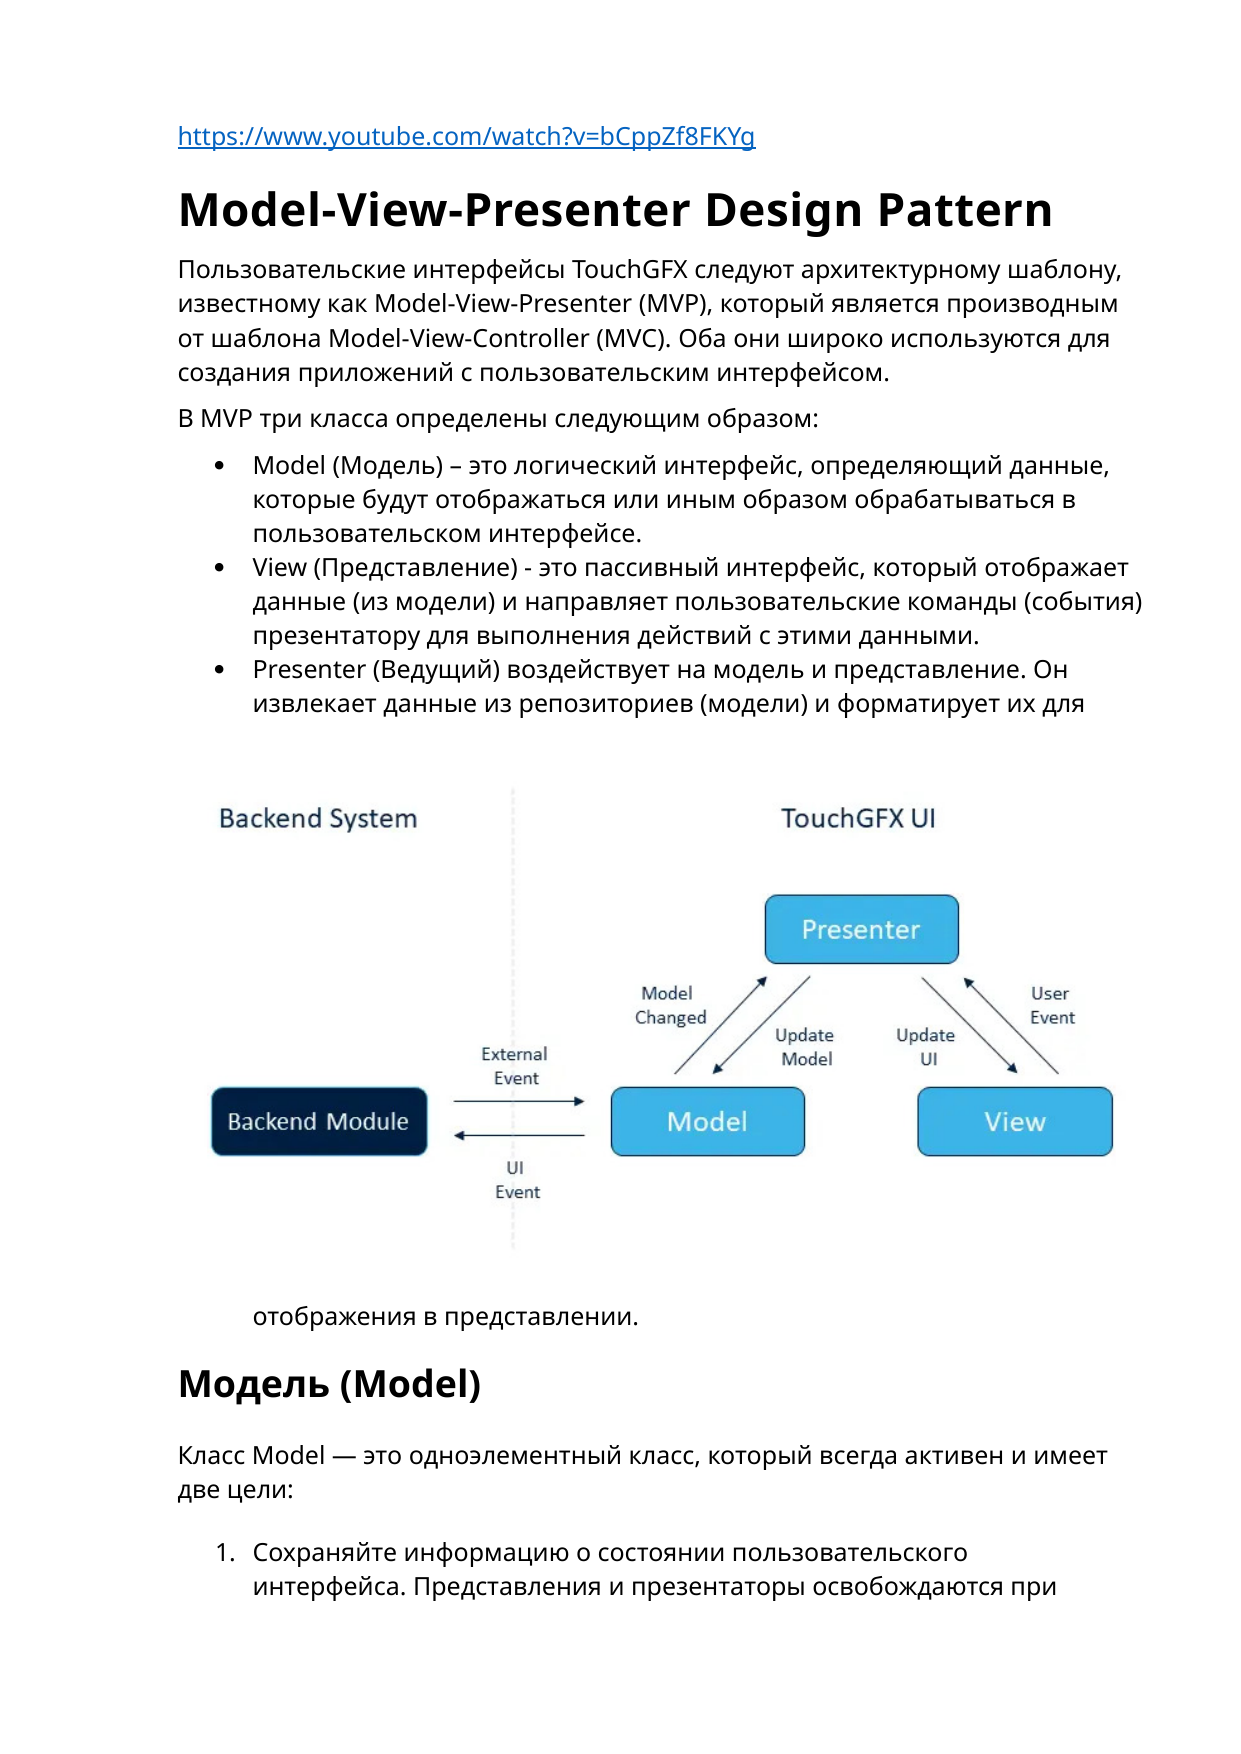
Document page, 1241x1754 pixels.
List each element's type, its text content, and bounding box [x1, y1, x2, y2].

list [215, 1535, 1152, 1603]
list View (Представление) - это пассивный интерфейс, который отображает данные (из модели) и направляет пользовательские команды (события) презентатору для выполнения действий с этими данными. [215, 549, 1152, 652]
picture [177, 772, 1151, 1269]
text В MVP три класса определены следующим образом: [177, 401, 1152, 435]
subtitle Model-View-Presenter Design Pattern [177, 177, 1152, 239]
text Пользовательские интерфейсы TouchGFX следуют архитектурному шаблону, известному как Model-View-Presenter (MVP), который является производным от шаблона Model-View-Controller (MVC). Оба они широко используются для создания приложений с пользовательским интерфейсом. [177, 252, 1152, 388]
text https://www.youtube.com/watch?v=bCppZf8FKYg [177, 118, 1152, 152]
subtitle Модель (Model) [177, 1357, 1152, 1408]
text Класс Model — это одноэлементный класс, который всегда активен и имеет две цели: [177, 1437, 1152, 1506]
list Model (Модель) – это логический интерфейс, определяющий данные, которые будут отображаться или иным образом обрабатываться в пользовательском интерфейсе. [215, 447, 1152, 549]
